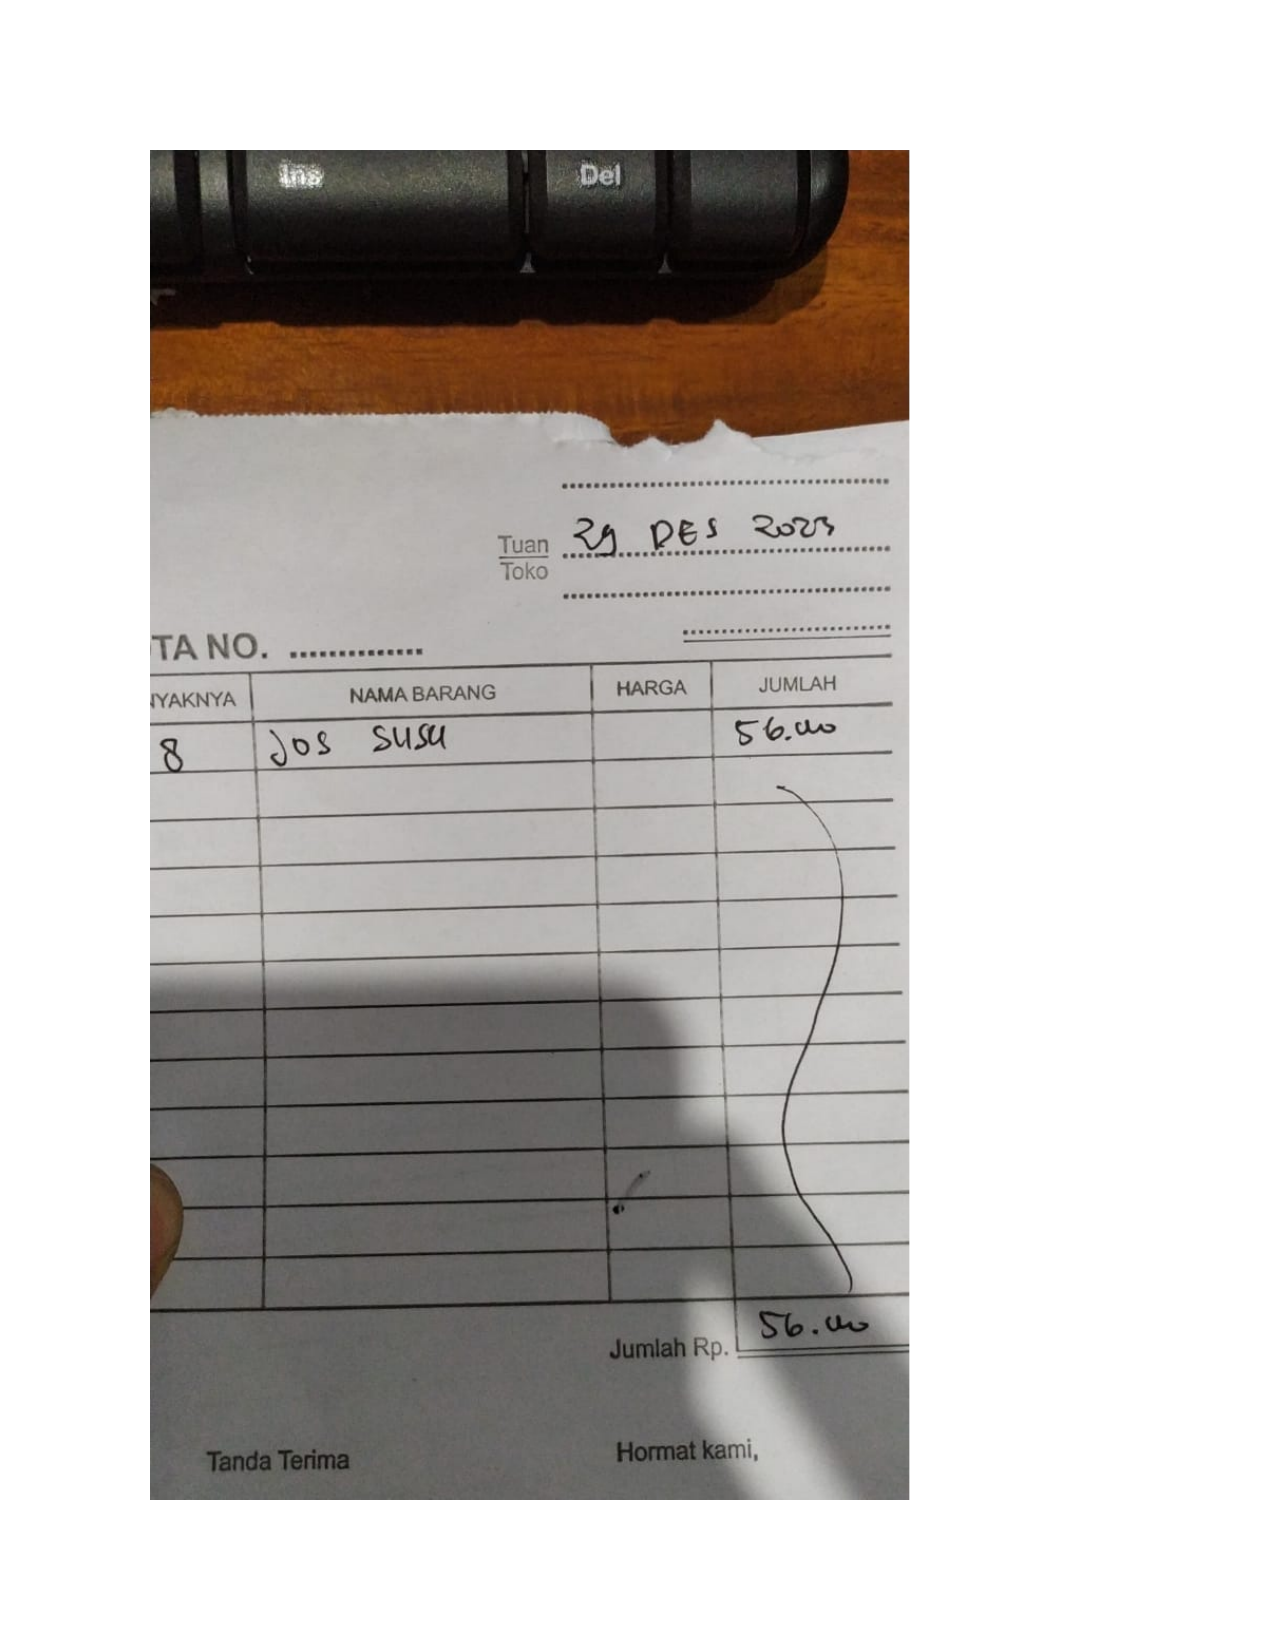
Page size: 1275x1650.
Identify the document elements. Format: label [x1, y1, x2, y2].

picture [150, 150, 910, 1500]
